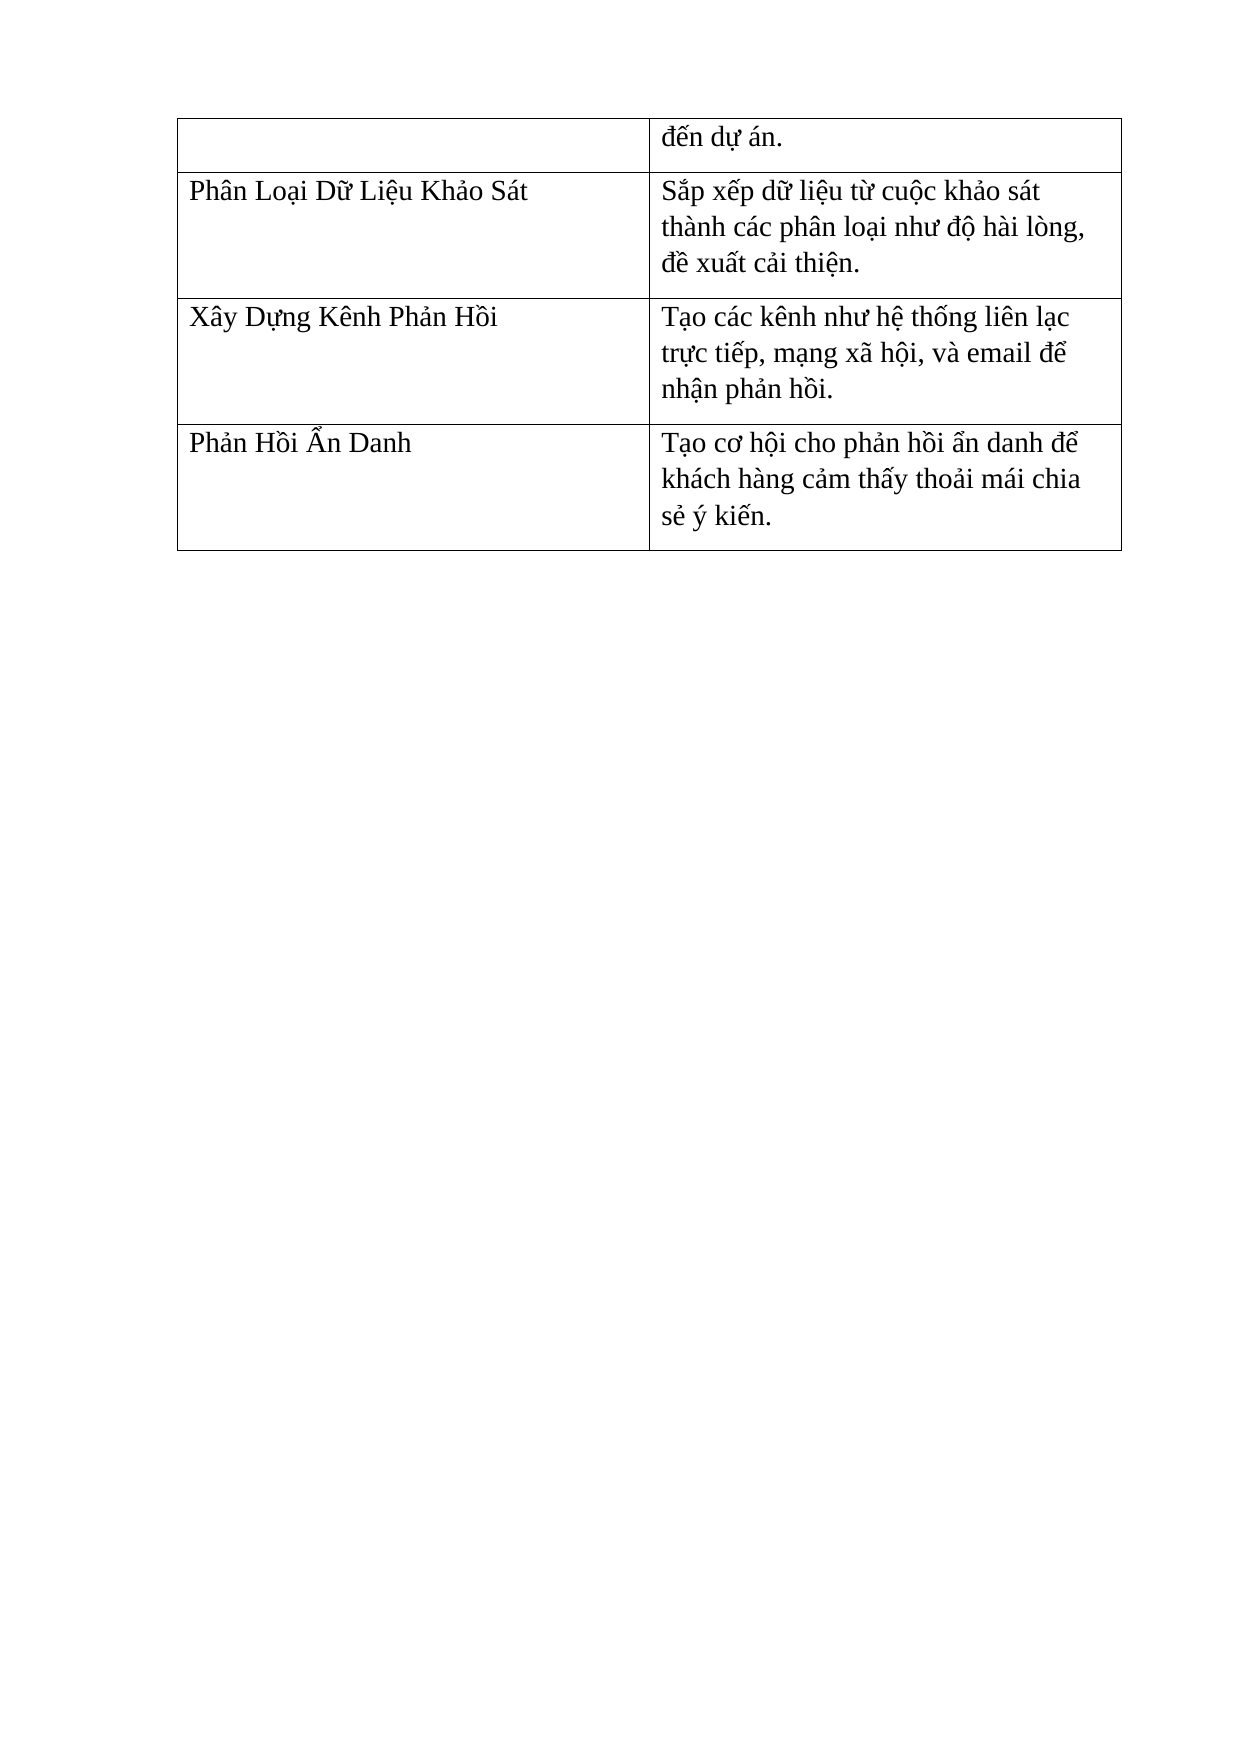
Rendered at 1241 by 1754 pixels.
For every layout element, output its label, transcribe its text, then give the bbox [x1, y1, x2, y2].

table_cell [650, 119, 1121, 172]
table_cell Phân Loại Dữ Liệu Khảo Sát [178, 173, 649, 298]
table_cell Phản Hồi Ẩn Danh [178, 425, 649, 550]
table_cell Tạo cơ hội cho phản hồi ẩn danh để khách hàng cảm thấy thoải mái chia sẻ ý kiến. [650, 425, 1121, 550]
table_cell Sắp xếp dữ liệu từ cuộc khảo sát thành các phân loại như độ hài lòng, đề xuất cải thiện. [650, 173, 1121, 298]
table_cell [178, 119, 649, 172]
table_cell Tạo các kênh như hệ thống liên lạc trực tiếp, mạng xã hội, và email để nhận phản hồi. [650, 299, 1121, 424]
table_cell Xây Dựng Kênh Phản Hồi [178, 299, 649, 424]
